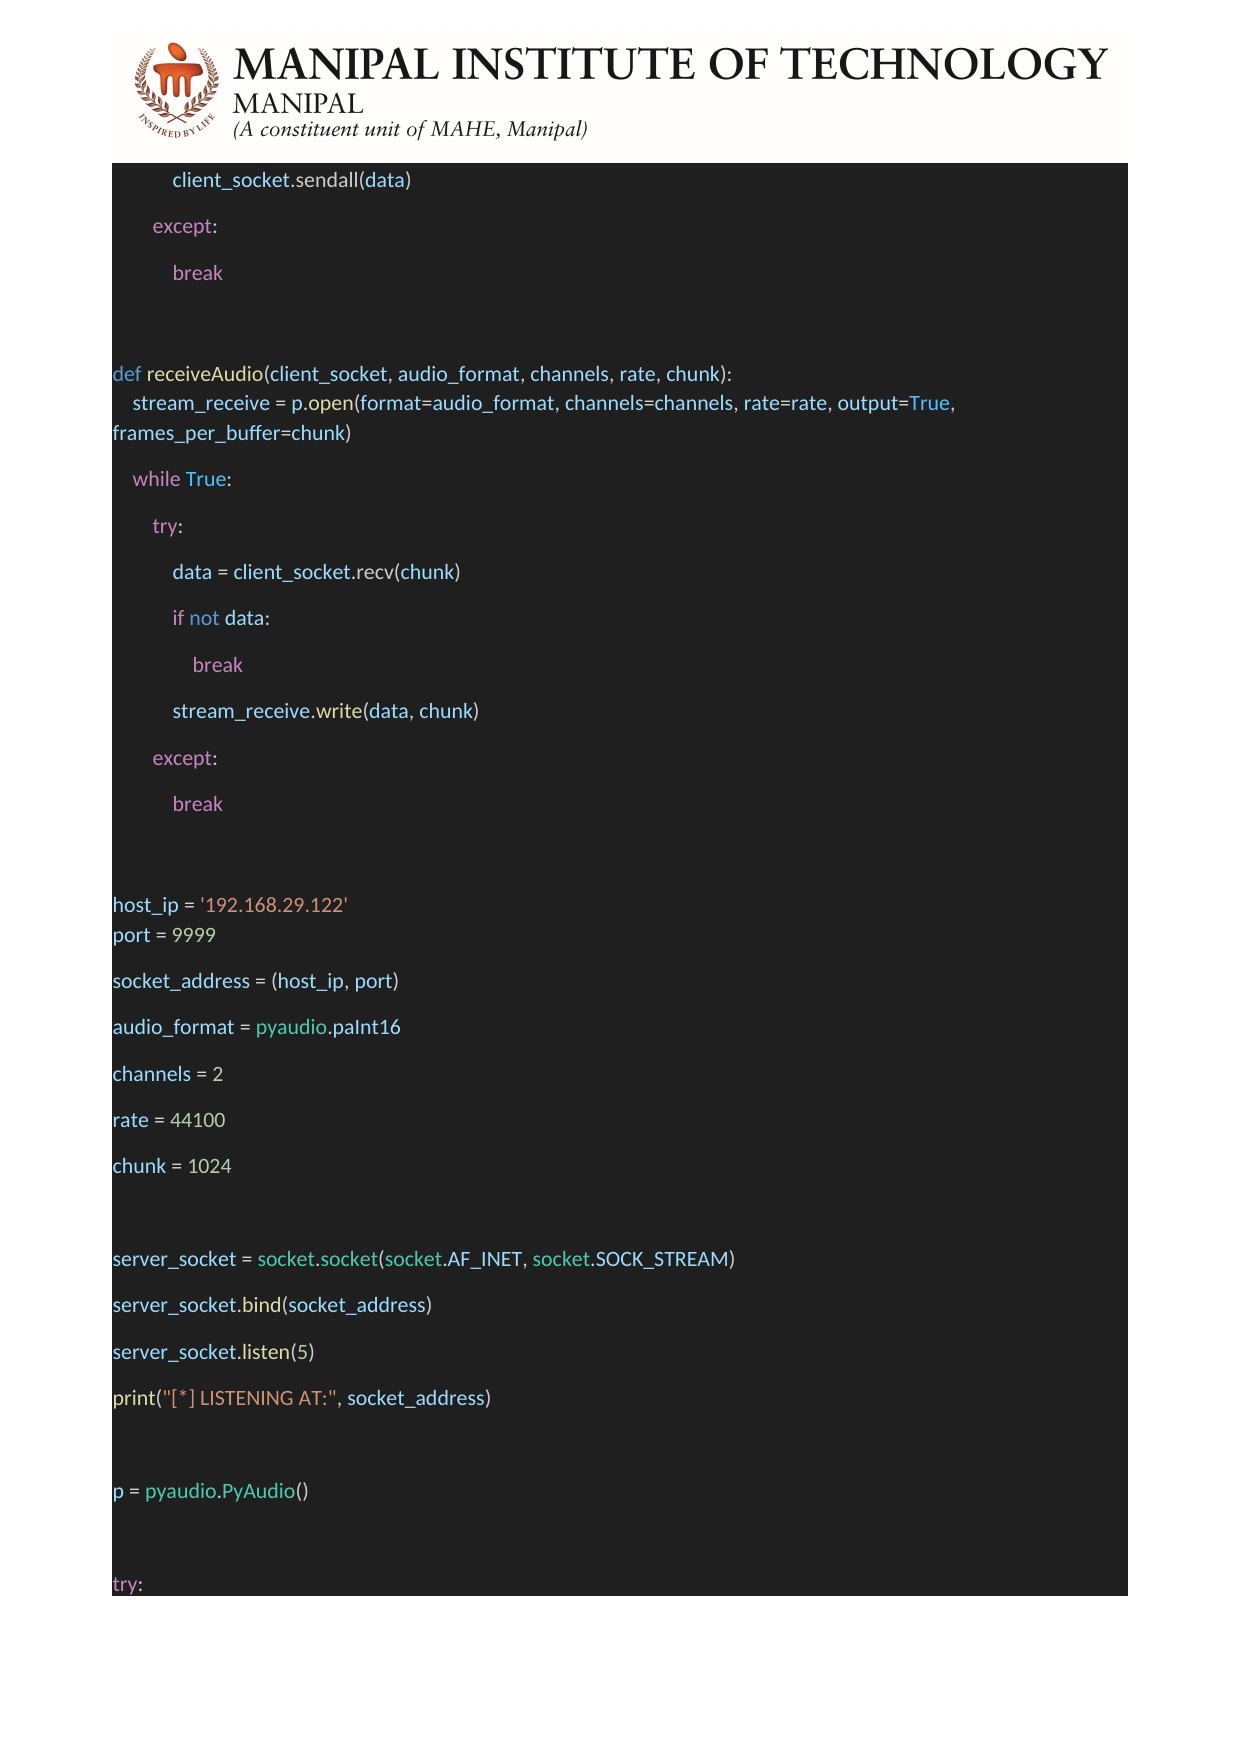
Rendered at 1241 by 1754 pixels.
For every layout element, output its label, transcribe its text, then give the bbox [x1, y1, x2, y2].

text p = pyaudio.PyAudio() [112, 1474, 1128, 1504]
text rate = 44100 [112, 1103, 1128, 1133]
text if not data: [112, 602, 1128, 631]
text print("[*] LISTENING AT:", socket_address) [112, 1381, 1128, 1411]
text port = 9999 [112, 918, 1128, 947]
text client_socket.sendall(data) [112, 163, 1128, 193]
text audio_format = pyaudio.paInt16 [112, 1010, 1128, 1040]
picture [112, 28, 1128, 163]
text chunk = 1024 [112, 1149, 1128, 1179]
text def receiveAudio(client_socket, audio_format, channels, rate, chunk): [112, 357, 1128, 386]
text server_socket = socket.socket(socket.AF_INET, socket.SOCK_STREAM) [112, 1242, 1128, 1272]
text try: [112, 1567, 1128, 1596]
text stream_receive = p.open(format=audio_format, channels=channels, rate=rate, output=True, frames_per_buffer=chunk) [112, 386, 1128, 446]
text data = client_socket.recv(chunk) [112, 555, 1128, 585]
text except: [112, 209, 1128, 239]
text server_socket.listen(5) [112, 1335, 1128, 1364]
text while True: [112, 462, 1128, 492]
text except: [112, 741, 1128, 770]
text host_ip = '192.168.29.122' [112, 888, 1128, 918]
text break [112, 787, 1128, 817]
text try: [112, 509, 1128, 538]
text channels = 2 [112, 1057, 1128, 1086]
text break [112, 648, 1128, 678]
text stream_receive.write(data, chunk) [112, 694, 1128, 724]
text server_socket.bind(socket_address) [112, 1288, 1128, 1318]
text break [112, 256, 1128, 285]
text socket_address = (host_ip, port) [112, 964, 1128, 994]
